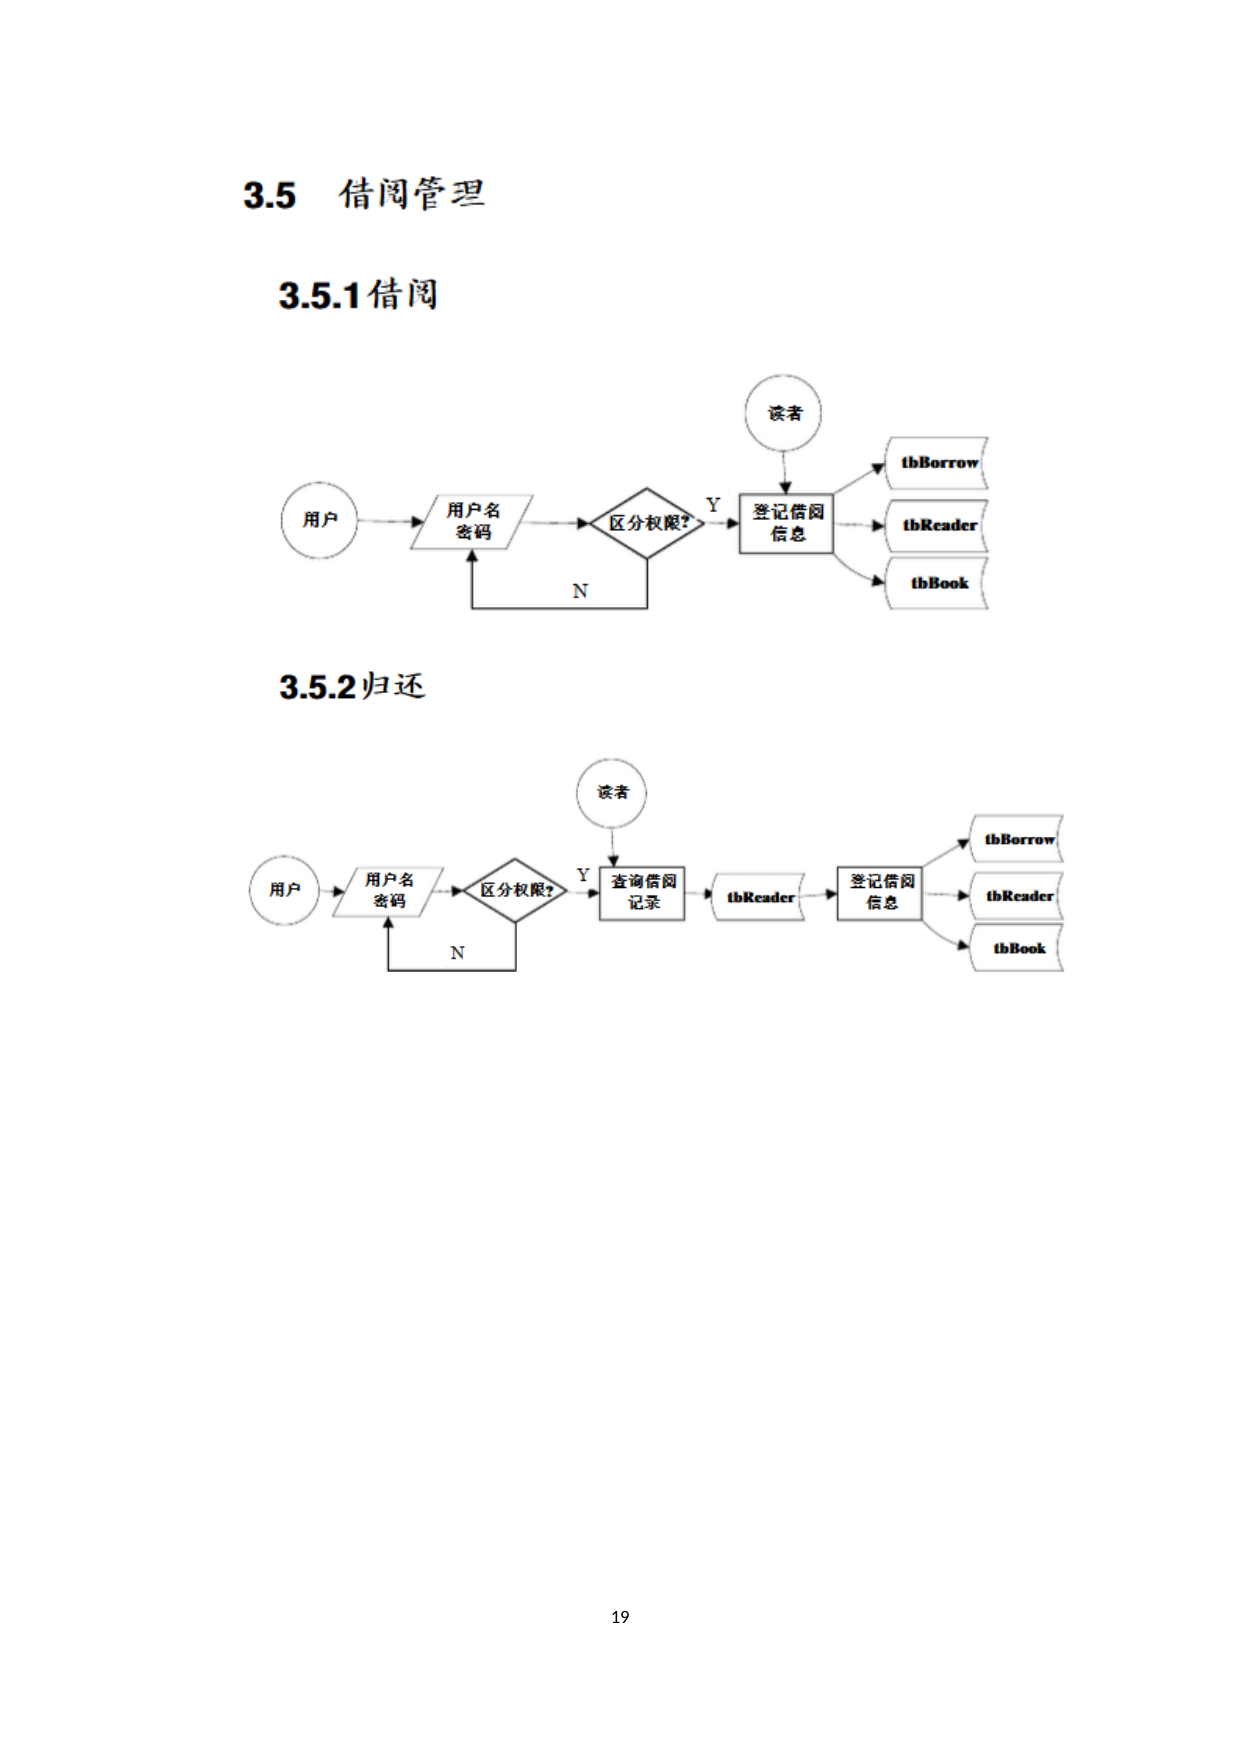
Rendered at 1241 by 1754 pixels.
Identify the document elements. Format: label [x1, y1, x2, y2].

picture [225, 161, 1058, 628]
picture [225, 649, 1091, 1006]
